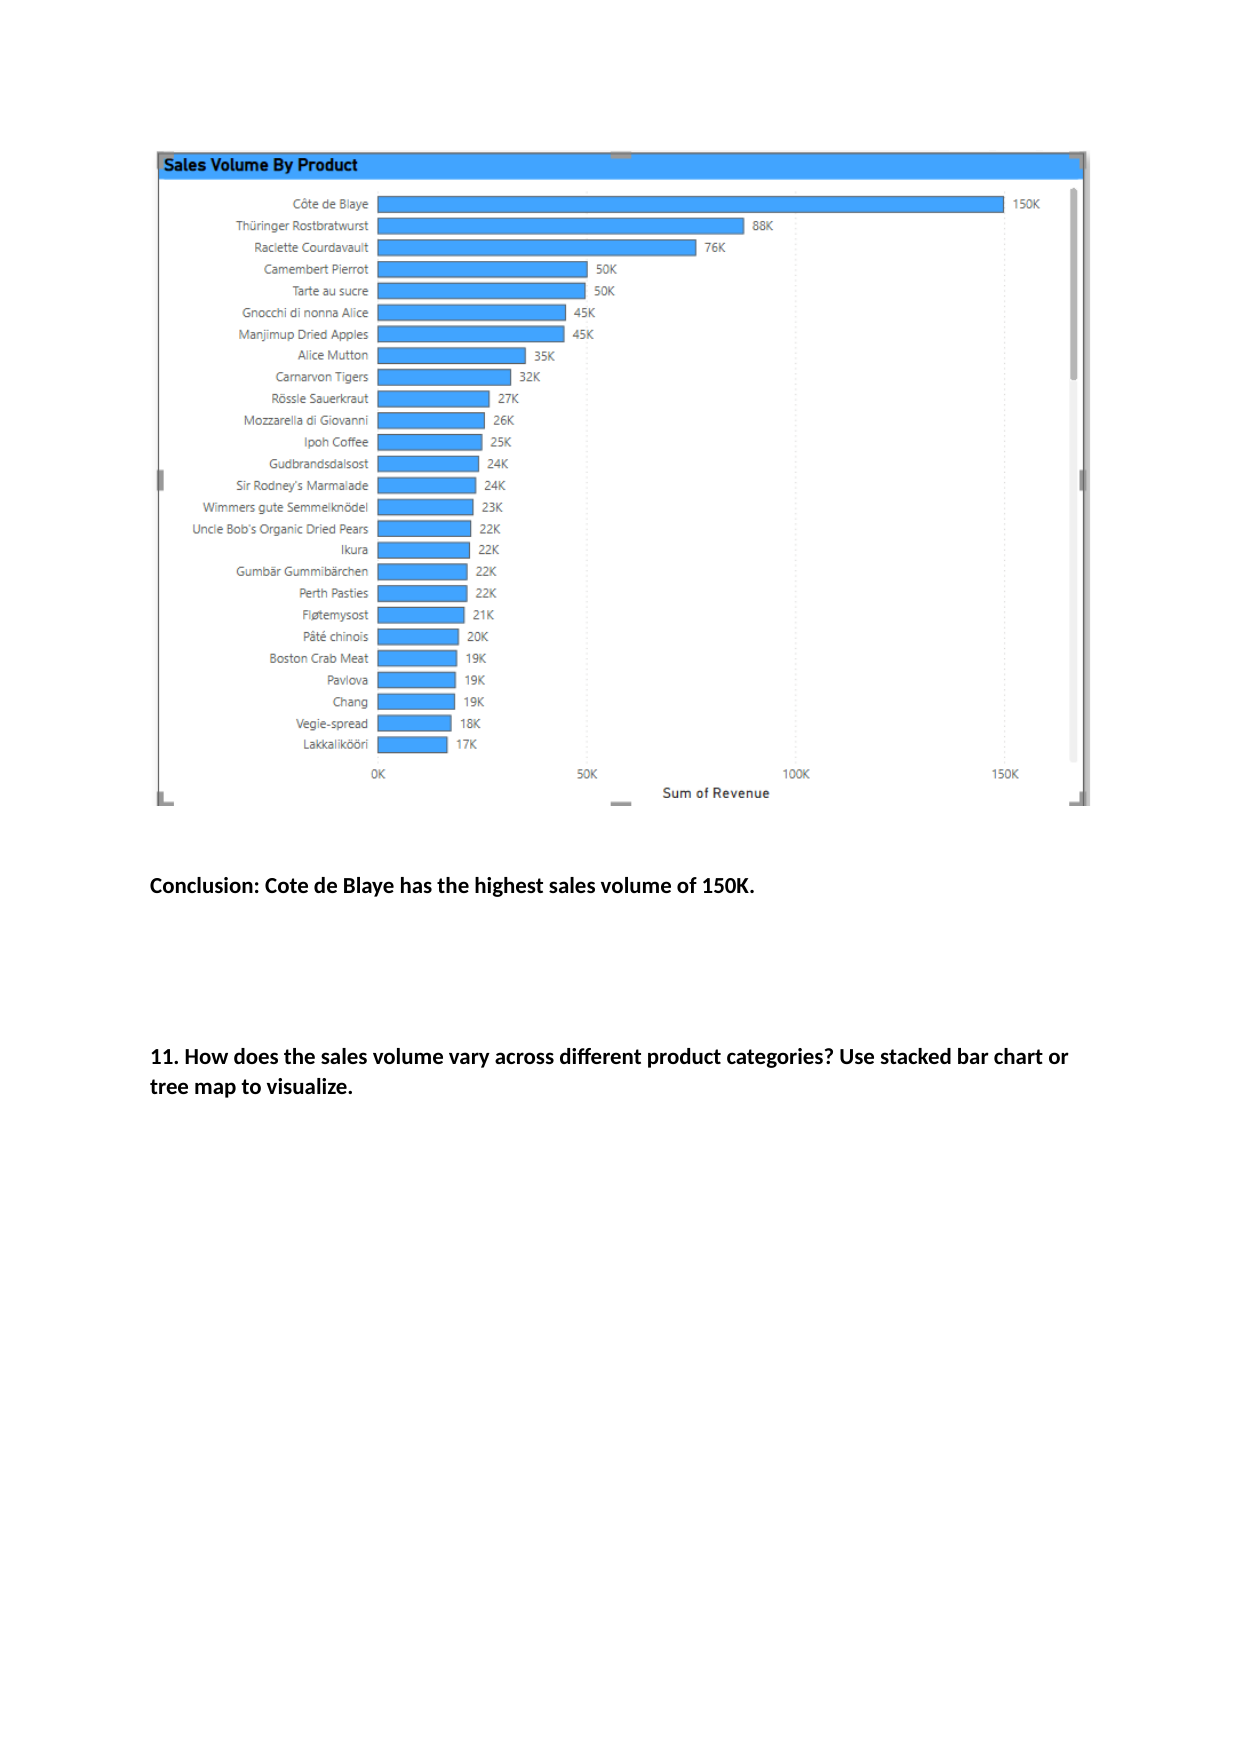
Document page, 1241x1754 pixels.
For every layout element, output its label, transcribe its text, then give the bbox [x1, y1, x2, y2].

text Conclusion: Cote de Blaye has the highest sales volume of 150K. [150, 871, 1090, 899]
picture [150, 150, 1091, 806]
text 11. How does the sales volume vary across different product categories? Use stacked bar chart or tree map to visualize. [150, 1012, 1090, 1101]
